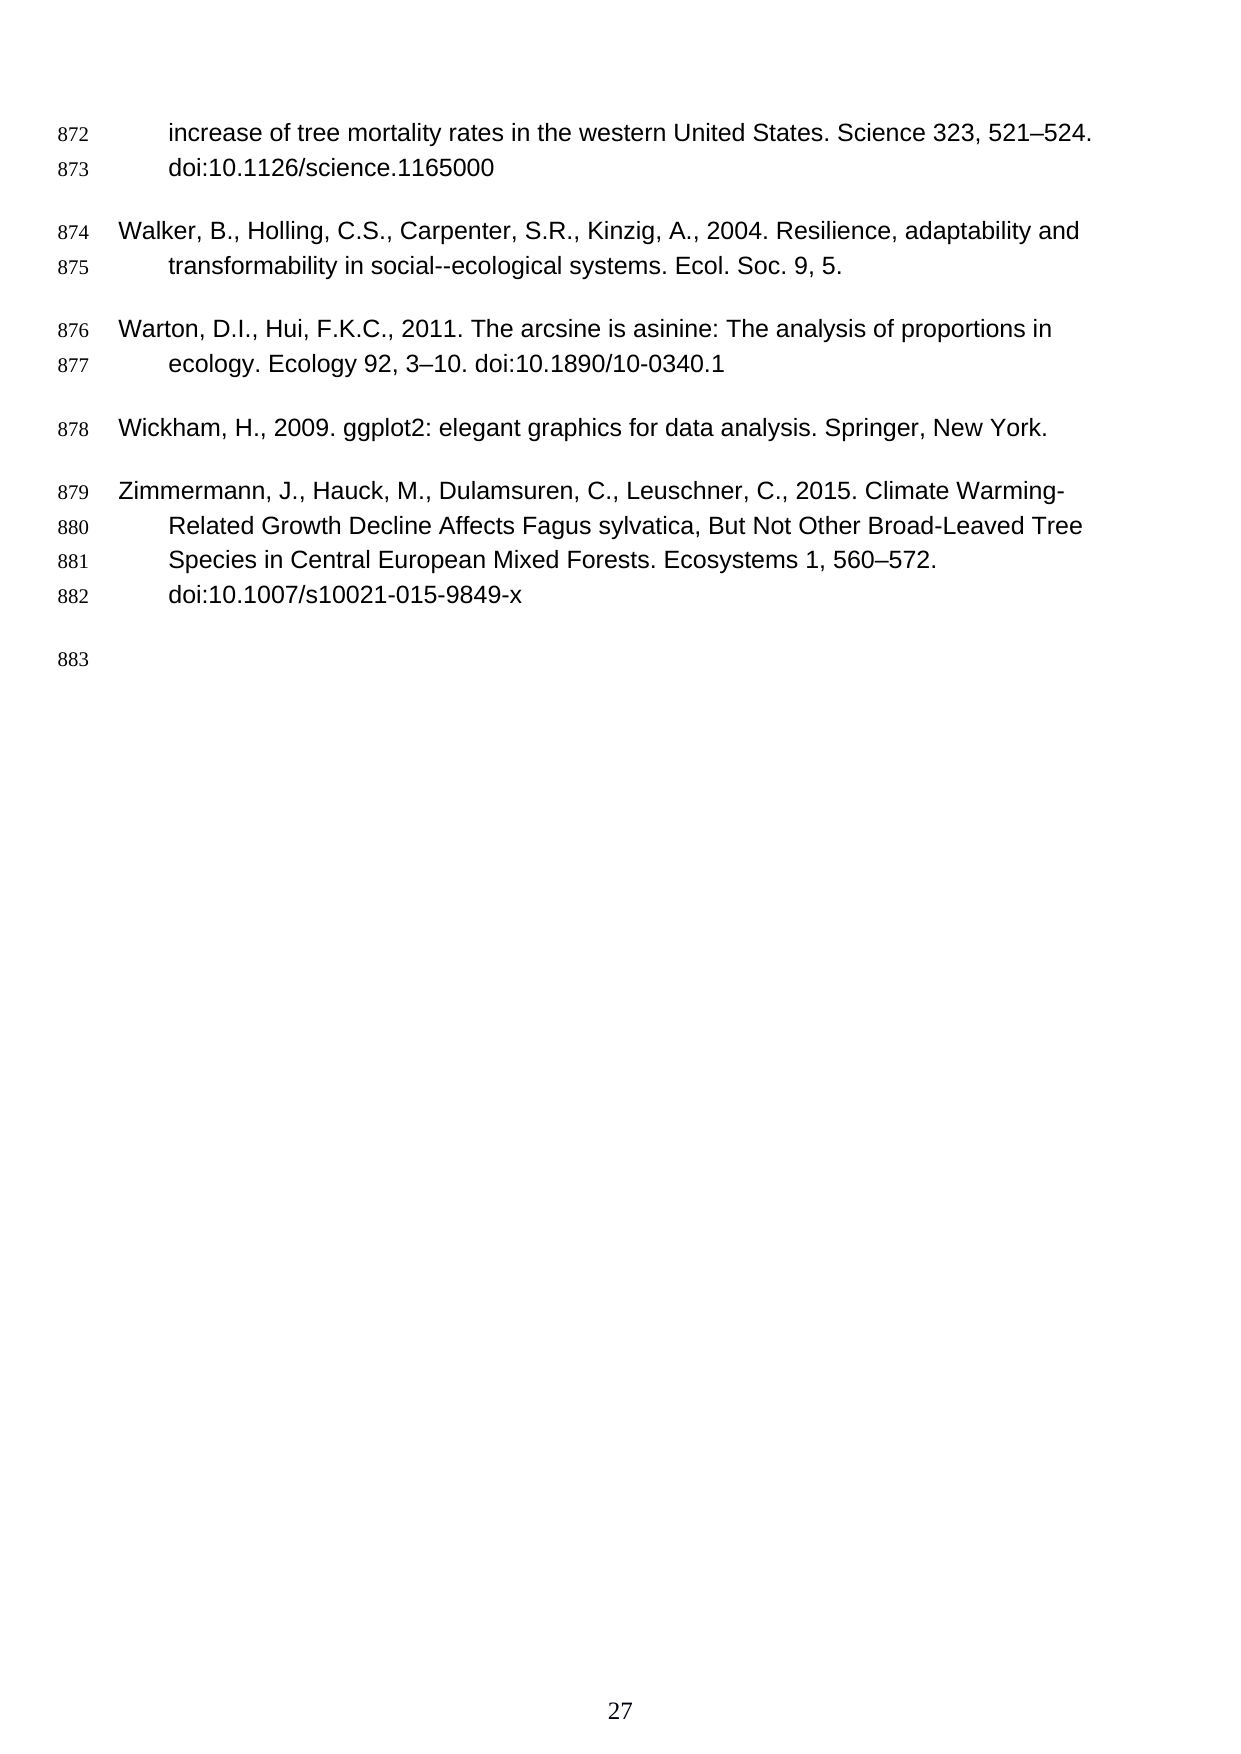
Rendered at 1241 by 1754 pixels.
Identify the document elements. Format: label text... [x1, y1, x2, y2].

text Warton, D.I., Hui, F.K.C., 2011. The arcsine is asinine: The analysis of proportions in ecology. Ecology 92, 3–10. doi:10.1890/10-0340.1 [118, 314, 1122, 378]
text Zimmermann, J., Hauck, M., Dulamsuren, C., Leuschner, C., 2015. Climate Warming-Related Growth Decline Affects Fagus sylvatica, But Not Other Broad-Leaved Tree Species in Central European Mixed Forests. Ecosystems 1, 560–572. doi:10.1007/s10021-015-9849-x [118, 476, 1122, 608]
text Wickham, H., 2009. ggplot2: elegant graphics for data analysis. Springer, New York. [118, 412, 1122, 441]
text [118, 118, 1122, 181]
text Walker, B., Holling, C.S., Carpenter, S.R., Kinzig, A., 2004. Resilience, adaptability and transformability in social--ecological systems. Ecol. Soc. 9, 5. [118, 216, 1122, 279]
